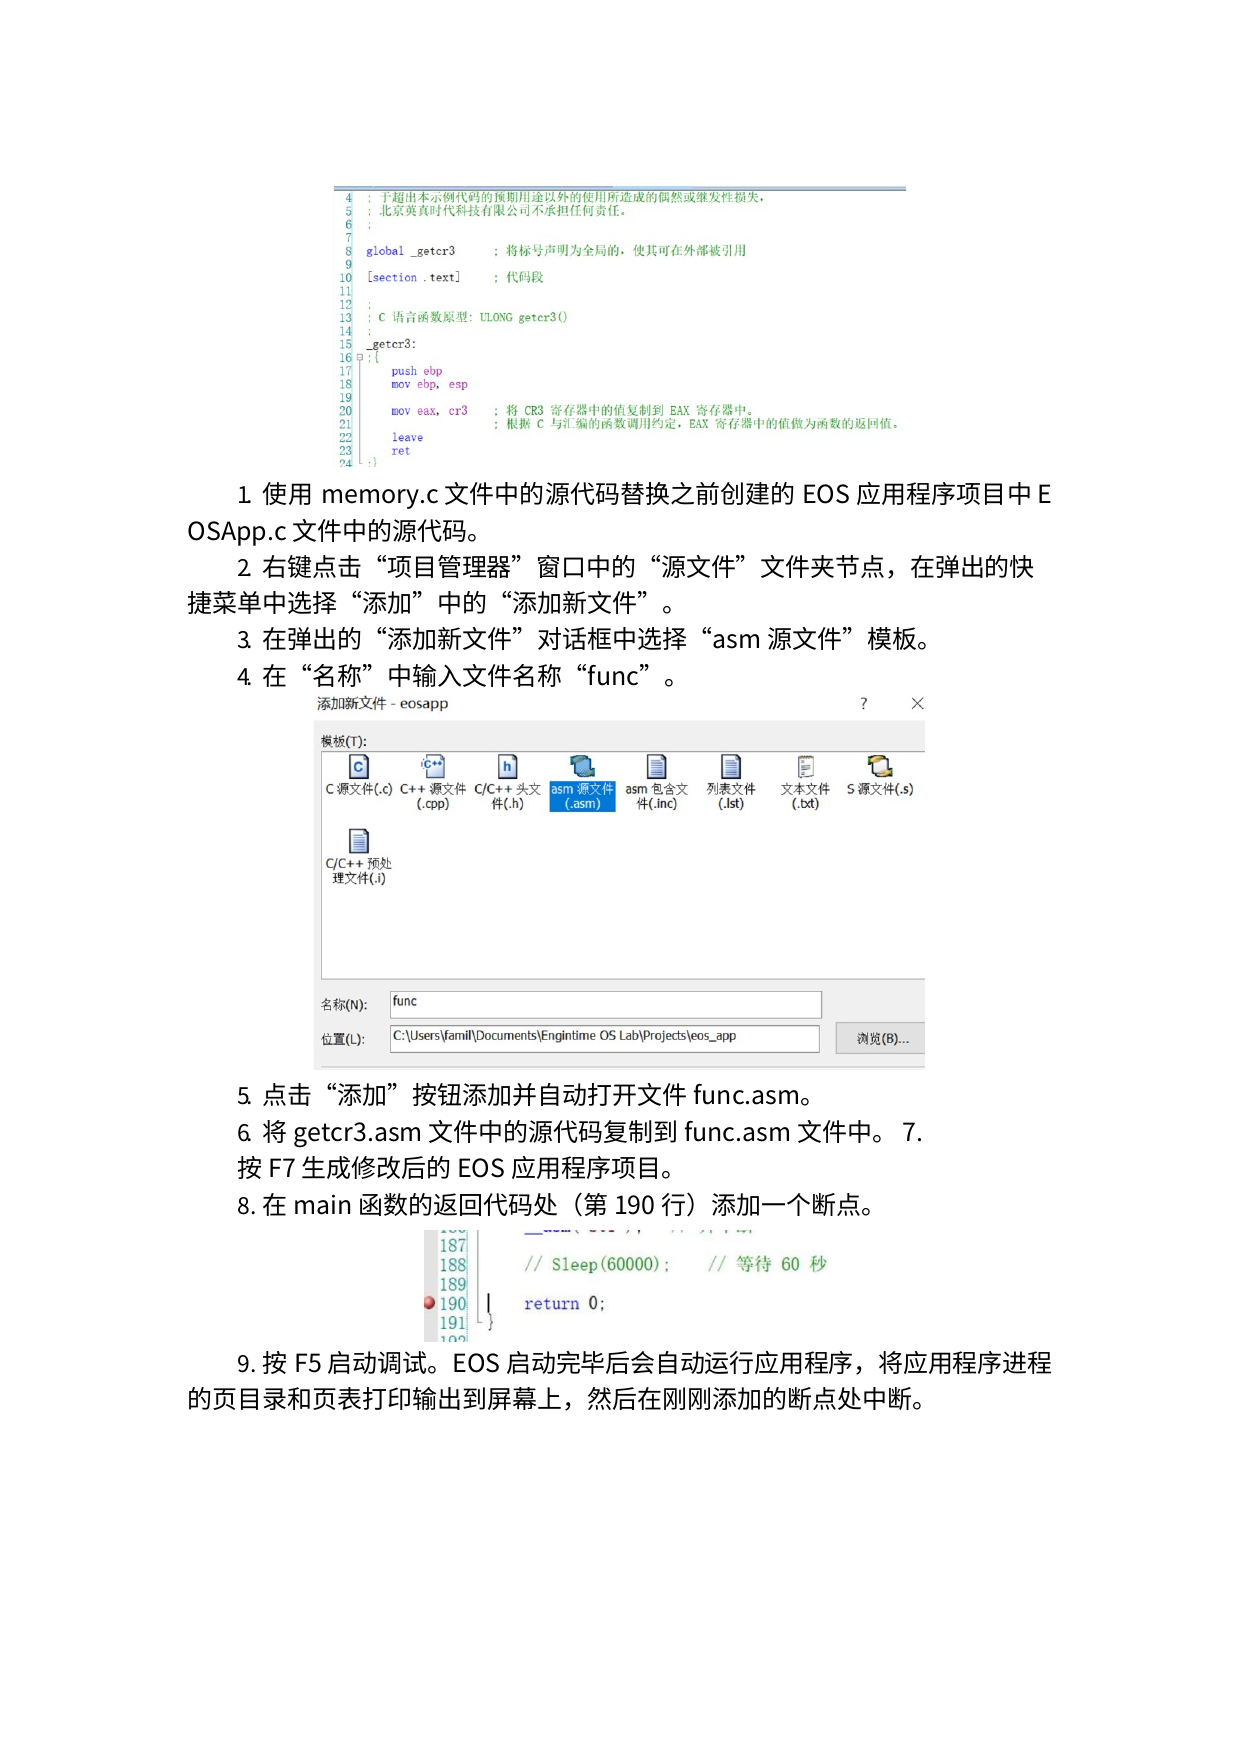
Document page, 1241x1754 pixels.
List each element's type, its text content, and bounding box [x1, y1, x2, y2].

list 在弹出的“添加新文件”对话框中选择“asm 源文件”模板。 [237, 620, 1103, 656]
picture [333, 186, 907, 467]
list 将 getcr3.asm 文件中的源代码复制到 func.asm 文件中。 7. 按 F7 生成修改后的 EOS 应用程序项目。 [237, 1113, 938, 1185]
picture [313, 695, 925, 1070]
list 在 main 函数的返回代码处（第 190 行）添加一个断点。 [237, 1185, 1103, 1222]
list 右键点击“项目管理器”窗口中的“源文件”文件夹节点，在弹出的快捷菜单中选择“添加”中的“添加新文件”。 [187, 547, 1053, 620]
list 使用 memory.c 文件中的源代码替换之前创建的 EOS 应用程序项目中EOSApp.c 文件中的源代码。 [187, 475, 1066, 547]
list 在“名称”中输入文件名称“func”。 [237, 656, 1103, 693]
list 按 F5 启动调试。EOS 启动完毕后会自动运行应用程序，将应用程序进程的页目录和页表打印输出到屏幕上，然后在刚刚添加的断点处中断。 [187, 1344, 1053, 1416]
picture [424, 1230, 829, 1342]
